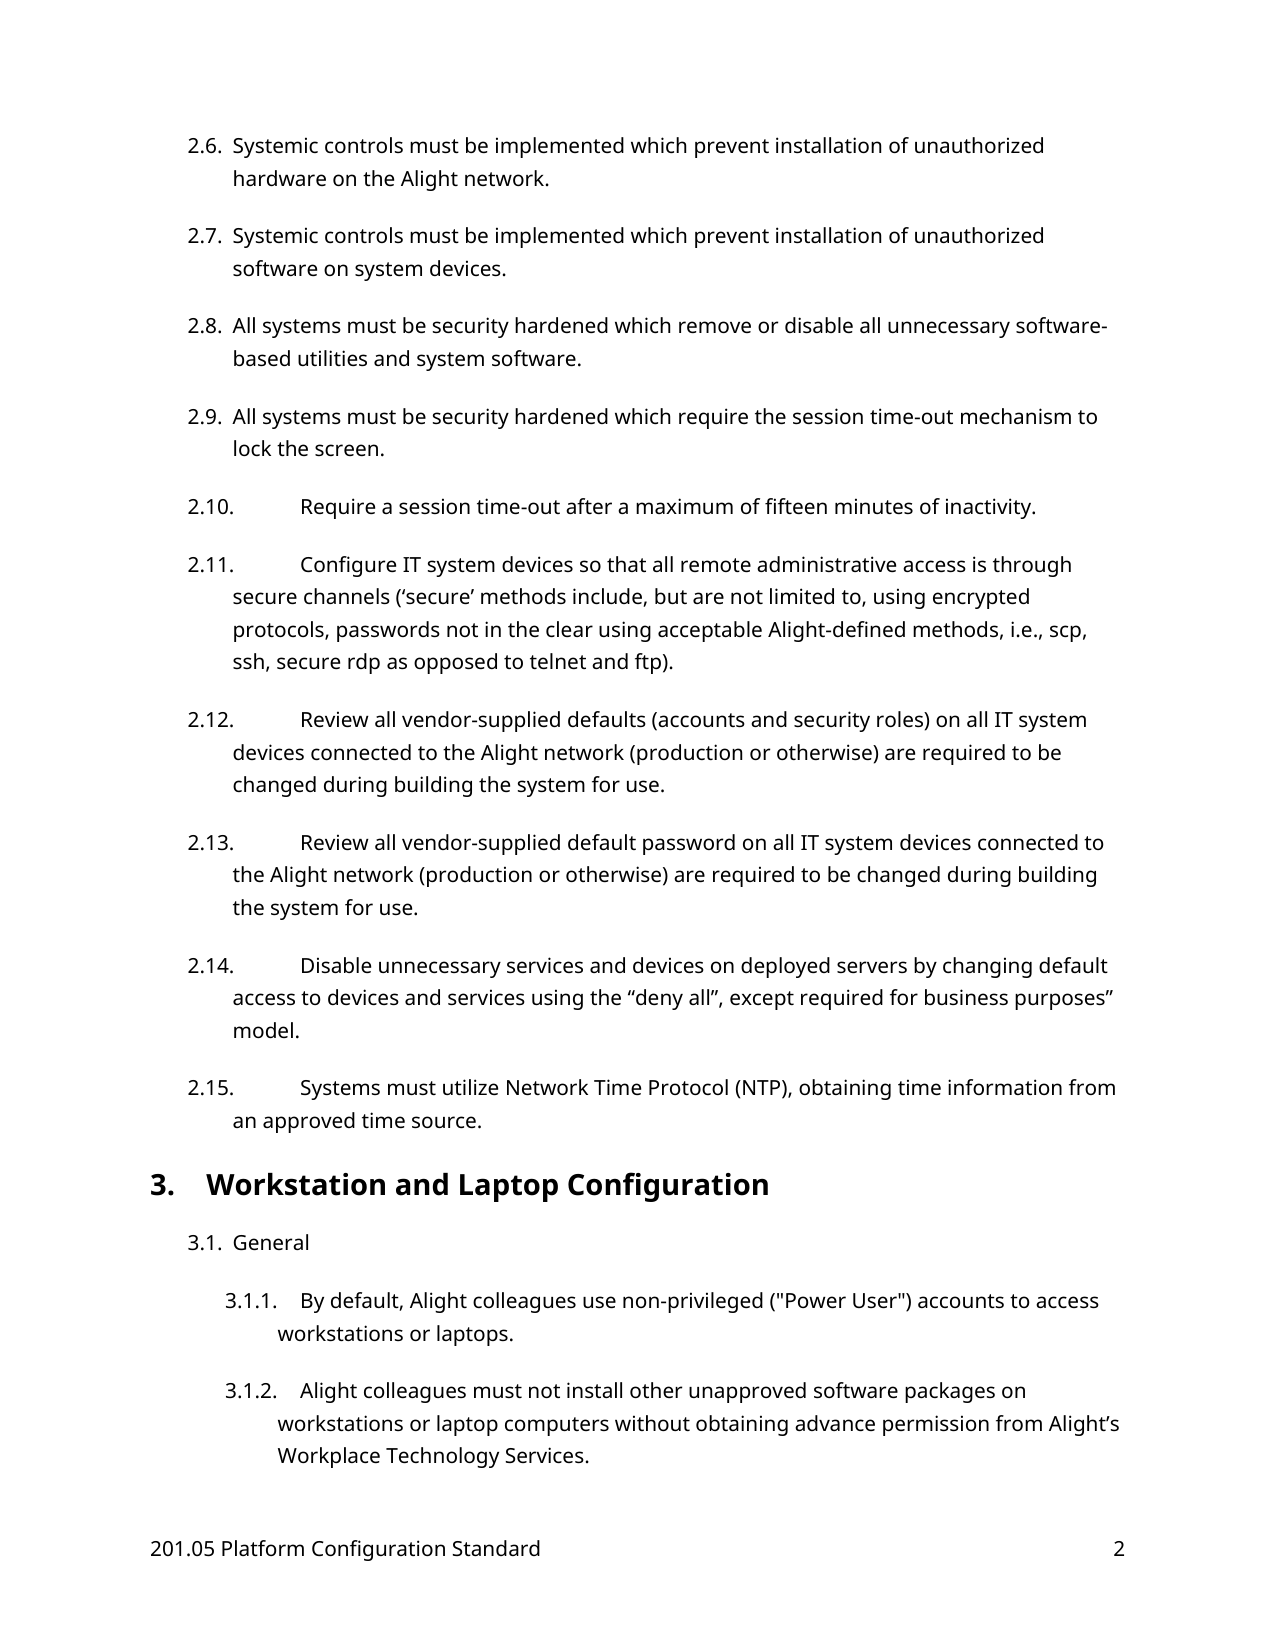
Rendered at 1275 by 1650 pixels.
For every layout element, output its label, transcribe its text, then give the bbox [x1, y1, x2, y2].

list Require a session time-out after a maximum of fifteen minutes of inactivity. [187, 492, 1125, 521]
list Systems must utilize Network Time Protocol (NTP), obtaining time information from an approved time source. [187, 1073, 1125, 1134]
list Systemic controls must be implemented which prevent installation of unauthorized hardware on the Alight network. [187, 131, 1125, 192]
list By default, Alight colleagues use non-privileged ("Power User") accounts to access workstations or laptops. [225, 1286, 1125, 1347]
list Review all vendor-supplied defaults (accounts and security roles) on all IT system devices connected to the Alight network (production or otherwise) are required to be changed during building the system for use. [187, 705, 1125, 799]
list Alight colleagues must not install other unapproved software packages on workstations or laptop computers without obtaining advance permission from Alight’s Workplace Technology Services. [225, 1376, 1125, 1470]
list All systems must be security hardened which remove or disable all unnecessary software-based utilities and system software. [187, 312, 1125, 373]
list General [187, 1228, 1125, 1257]
list Systemic controls must be implemented which prevent installation of unauthorized software on system devices. [187, 221, 1125, 282]
list All systems must be security hardened which require the session time-out mechanism to lock the screen. [187, 402, 1125, 463]
subtitle Workstation and Laptop Configuration [150, 1164, 1125, 1203]
list Configure IT system devices so that all remote administrative access is through secure channels (‘secure’ methods include, but are not limited to, using encrypted protocols, passwords not in the clear using acceptable Alight-defined methods, i.e., scp, ssh, secure rdp as opposed to telnet and ftp). [187, 550, 1125, 676]
list Disable unnecessary services and devices on deployed servers by changing default access to devices and services using the “deny all”, except required for business purposes” model. [187, 951, 1125, 1044]
list Review all vendor-supplied default password on all IT system devices connected to the Alight network (production or otherwise) are required to be changed during building the system for use. [187, 828, 1125, 922]
